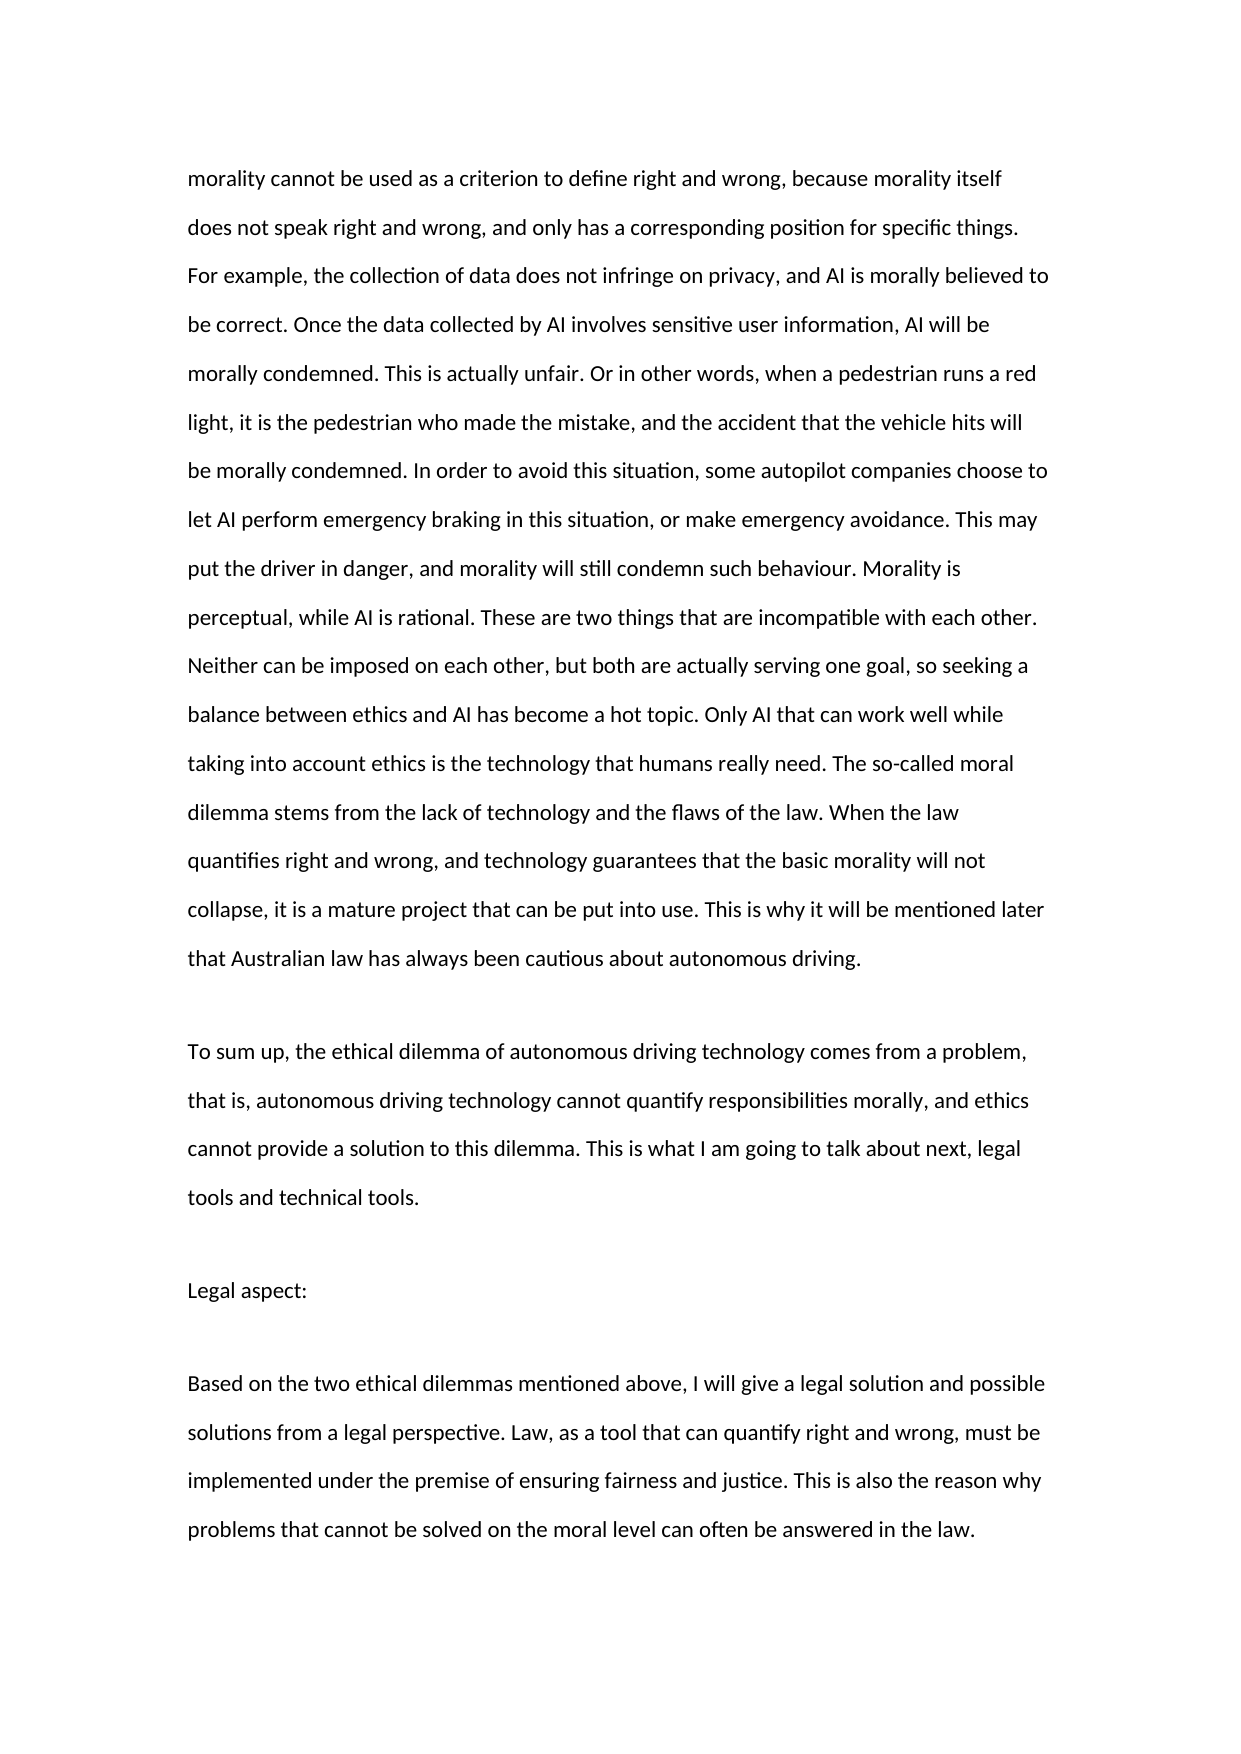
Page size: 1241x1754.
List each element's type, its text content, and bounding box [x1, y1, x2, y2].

text To sum up, the ethical dilemma of autonomous driving technology comes from a problem, that is, autonomous driving technology cannot quantify responsibilities morally, and ethics cannot provide a solution to this dilemma. This is what I am going to talk about next, legal tools and technical tools. [187, 1035, 1053, 1214]
text Legal aspect: [187, 1274, 1053, 1307]
text Based on the two ethical dilemmas mentioned above, I will give a legal solution and possible solutions from a legal perspective. Law, as a tool that can quantify right and wrong, must be implemented under the premise of ensuring fairness and justice. This is also the reason why problems that cannot be solved on the moral level can often be answered in the law. [187, 1367, 1053, 1546]
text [187, 162, 1053, 974]
